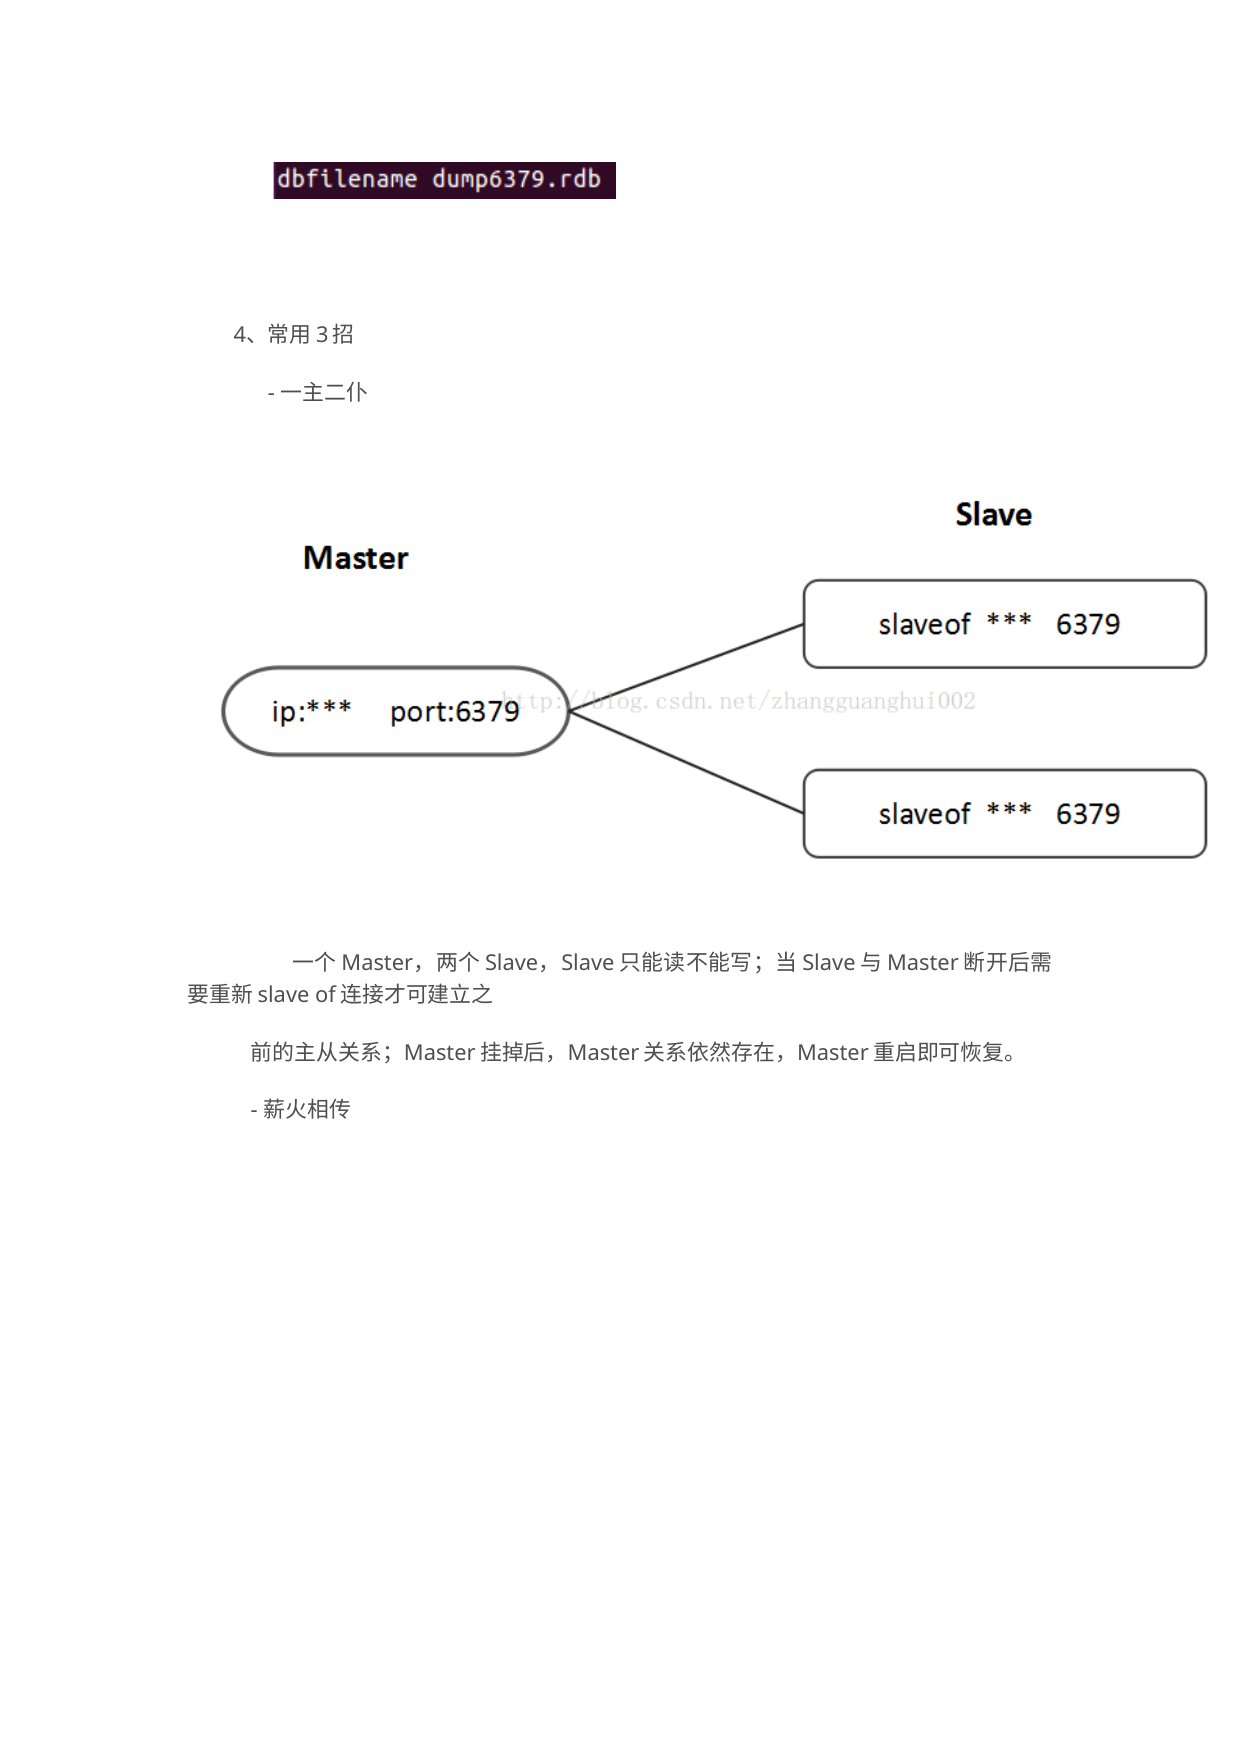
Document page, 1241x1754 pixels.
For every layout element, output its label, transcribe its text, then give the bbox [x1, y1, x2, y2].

text - 薪火相传 [187, 1092, 1053, 1124]
picture [273, 162, 616, 199]
picture [187, 464, 1241, 910]
text 前的主从关系；Master挂掉后，Master关系依然存在，Master重启即可恢复。 [187, 1034, 1053, 1067]
text 一个Master，两个Slave，Slave只能读不能写；当Slave与Master断开后需要重新slave of连接才可建立之 [187, 944, 1053, 1009]
text - 一主二仆 [187, 374, 1053, 407]
text 4、常用3招 [187, 317, 1053, 349]
